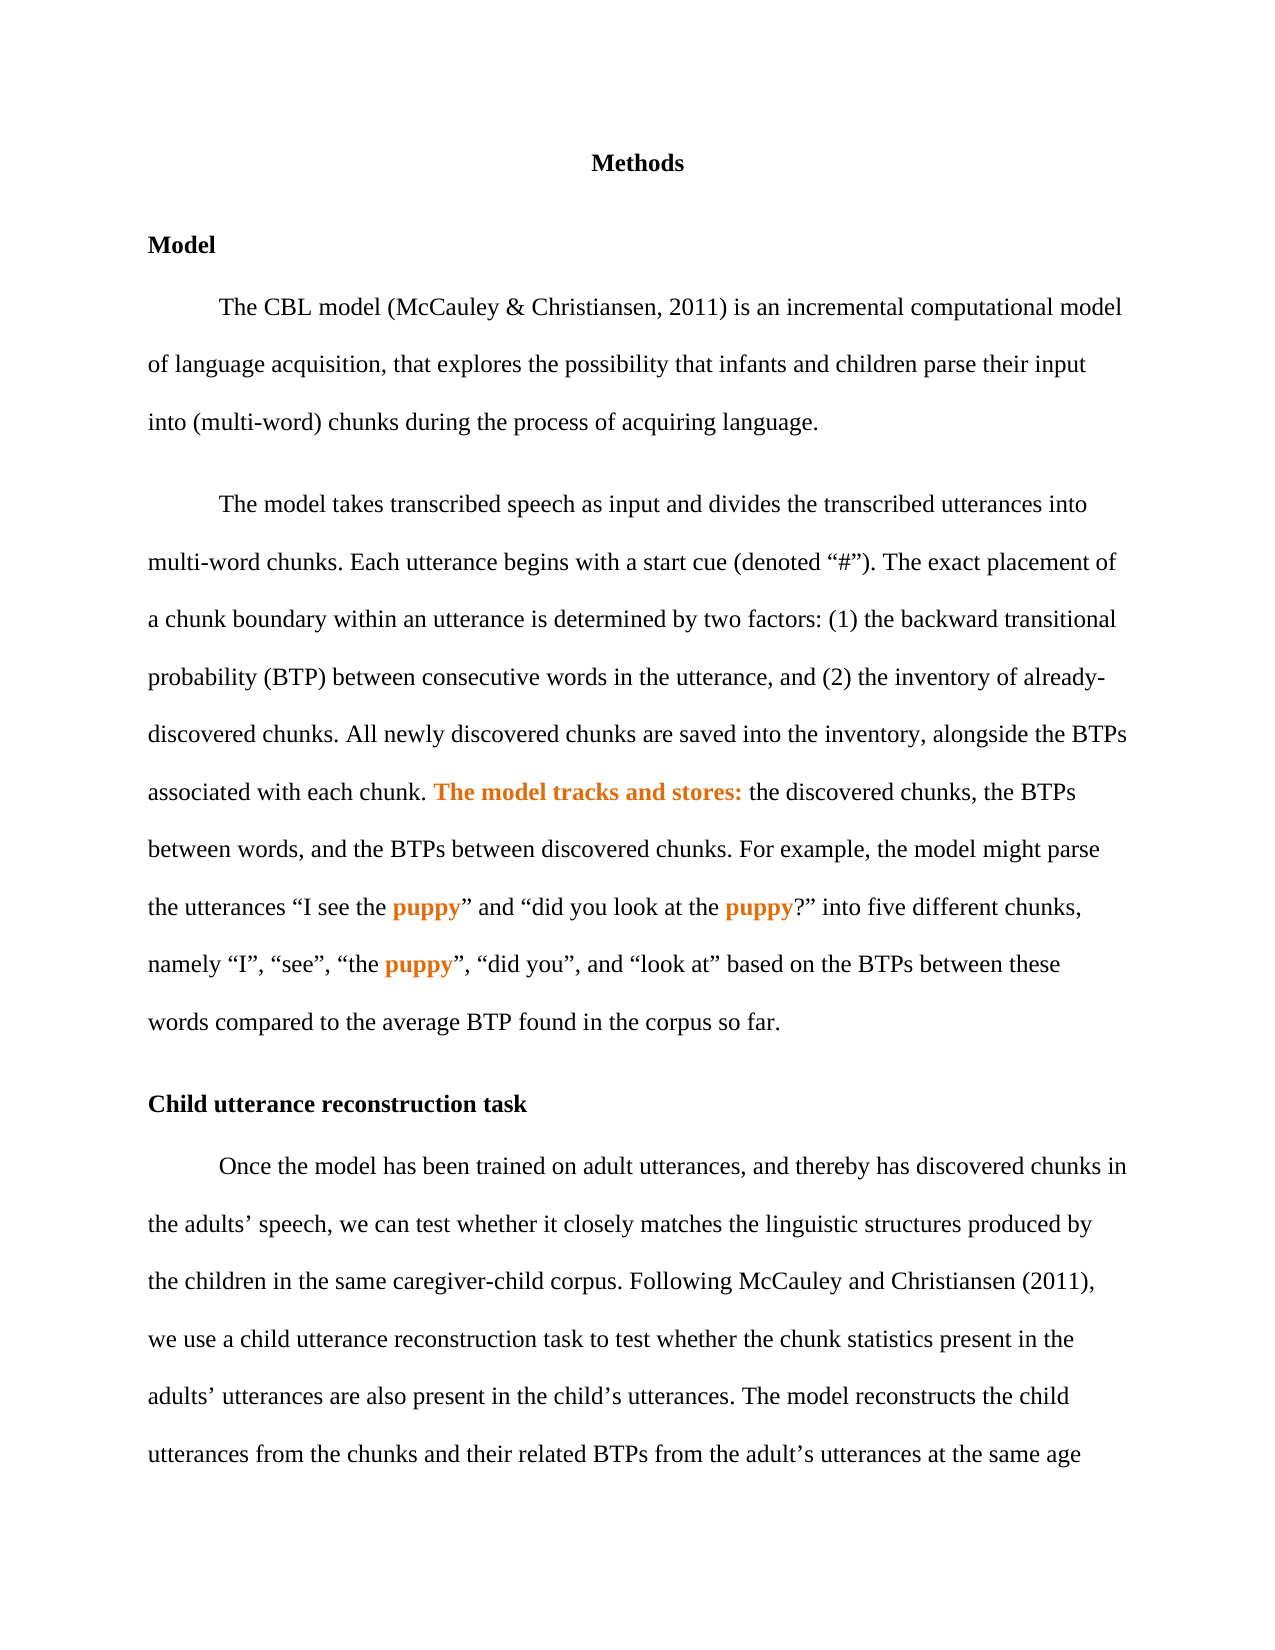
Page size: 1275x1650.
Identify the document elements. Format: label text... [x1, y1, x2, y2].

subtitle Model [148, 230, 1127, 259]
text The CBL model (McCauley & Christiansen, 2011) is an incremental computational model of language acquisition, that explores the possibility that infants and children parse their input into (multi-word) chunks during the process of acquiring language. [148, 292, 1127, 436]
subtitle Child utterance reconstruction task [148, 1089, 1127, 1118]
text The model takes transcribed speech as input and divides the transcribed utterances into multi-word chunks. Each utterance begins with a start cue (denoted “#”). The exact placement of a chunk boundary within an utterance is determined by two factors: (1) the backward transitional probability (BTP) between consecutive words in the utterance, and (2) the inventory of already-discovered chunks. All newly discovered chunks are saved into the inventory, alongside the BTPs associated with each chunk. The model tracks and stores: the discovered chunks, the BTPs between words, and the BTPs between discovered chunks. For example, the model might parse the utterances “I see the puppy” and “did you look at the puppy?” into five different chunks, namely “I”, “see”, “the puppy”, “did you”, and “look at” based on the BTPs between these words compared to the average BTP found in the corpus so far. [148, 489, 1127, 1036]
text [148, 1151, 1127, 1468]
subtitle Methods [148, 148, 1127, 176]
